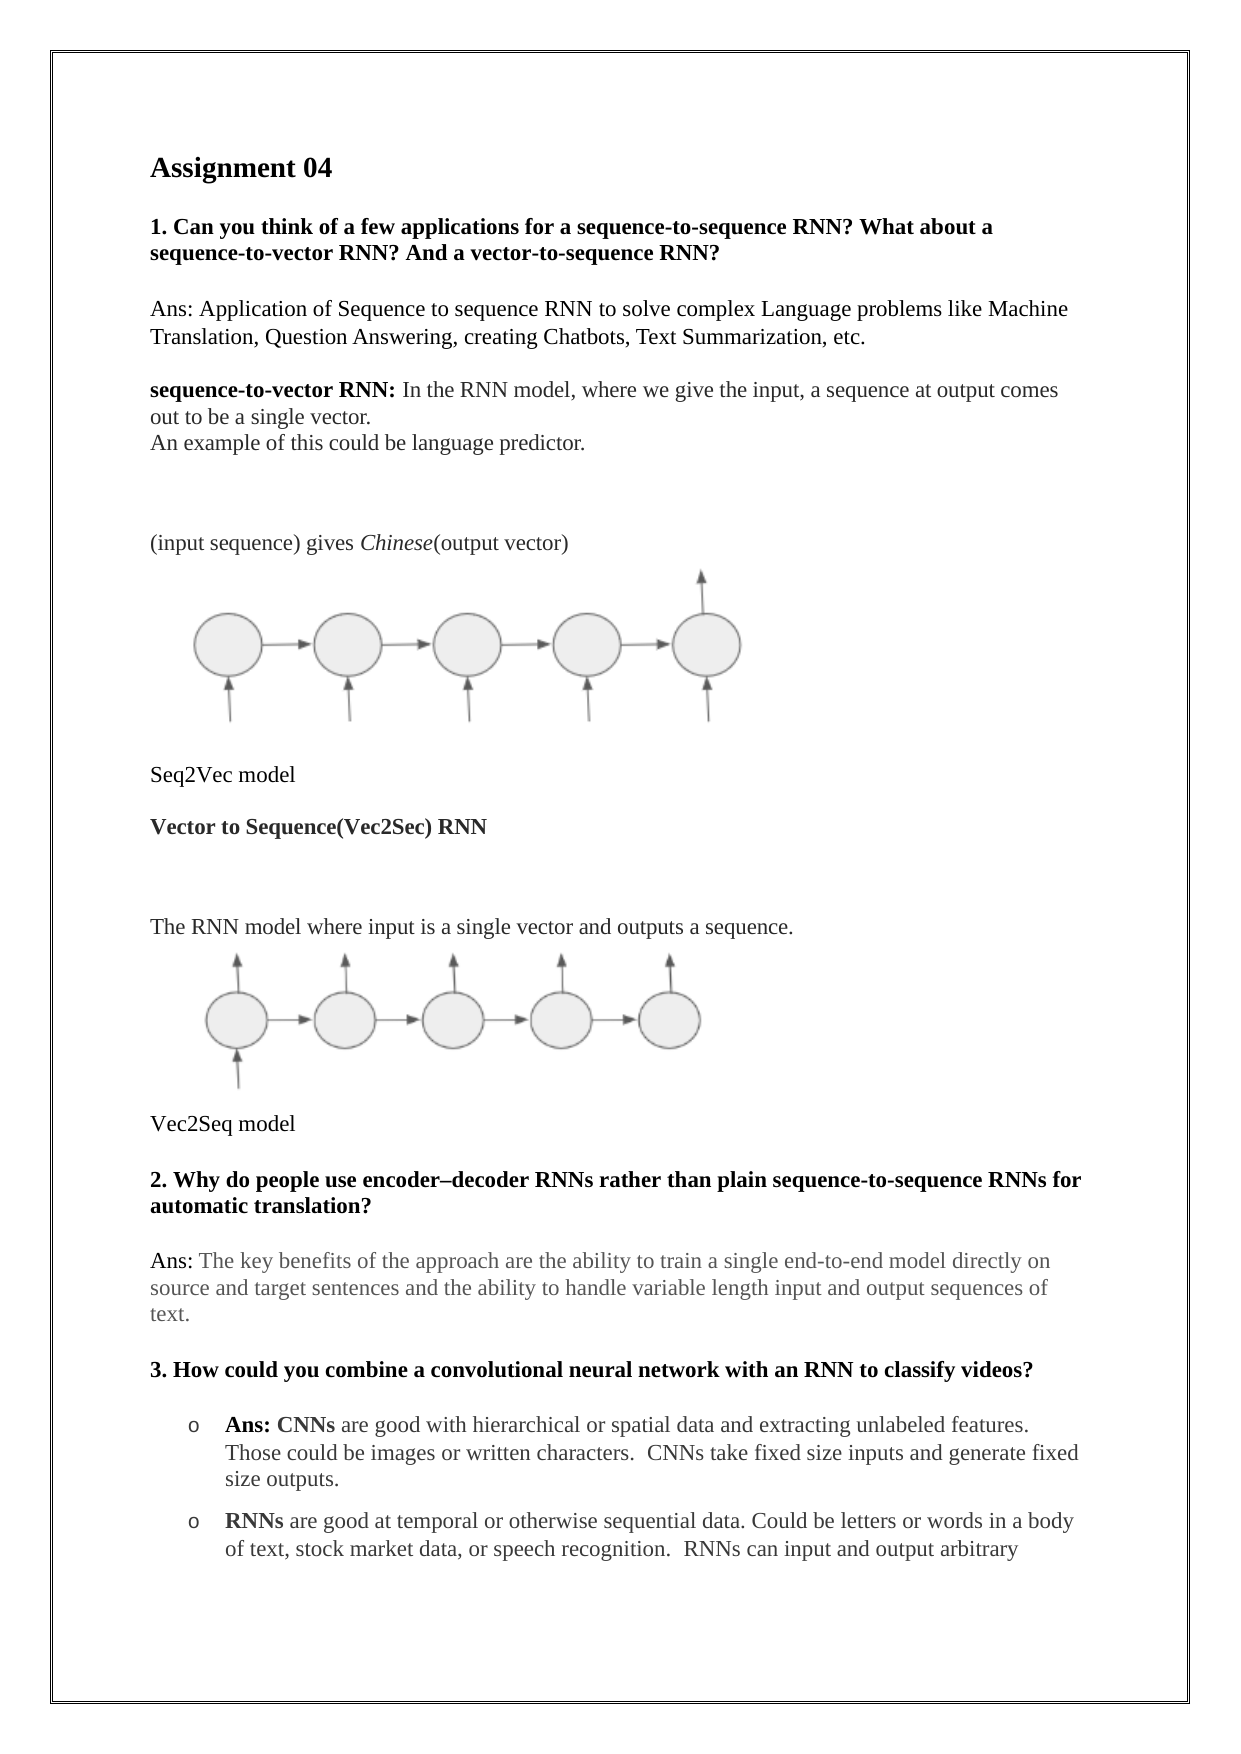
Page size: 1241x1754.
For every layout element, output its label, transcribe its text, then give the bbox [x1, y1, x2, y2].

text Vector to Sequence(Vec2Sec) RNN [150, 813, 1090, 840]
text Ans: Application of Sequence to sequence RNN to solve complex Language problems like Machine Translation, Question Answering, creating Chatbots, Text Summarization, etc. [150, 294, 1090, 349]
text Assignment 04 [150, 150, 1090, 183]
picture [150, 939, 738, 1111]
picture [150, 555, 797, 761]
text The RNN model where input is a single vector and outputs a sequence. [150, 890, 1090, 940]
text Seq2Vec model [150, 761, 1090, 787]
text Vec2Seq model [150, 1110, 1090, 1137]
list Ans: CNNs are good with hierarchical or spatial data and extracting unlabeled features. Those could be images or written characters. CNNs take fixed size inputs and generate fixed size outputs. [187, 1411, 1090, 1492]
text sequence-to-vector RNN: In the RNN model, where we give the input, a sequence at output comes out to be a single vector. An example of this could be language predictor. [150, 376, 1090, 456]
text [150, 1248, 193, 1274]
text (input sequence) gives Chinese(output vector) [150, 506, 1090, 556]
text 2. Why do people use encoder–decoder RNNs rather than plain sequence-to-sequence RNNs for automatic translation? [150, 1166, 1090, 1218]
text 3. How could you combine a convolutional neural network with an RNN to classify videos? [150, 1356, 1090, 1382]
text Ans: The key benefits of the approach are the ability to train a single end-to-end model directly on source and target sentences and the ability to handle variable length input and output sequences of text. [190, 1248, 1090, 1327]
text 1. Can you think of a few applications for a sequence-to-sequence RNN? What about a sequence-to-vector RNN? And a vector-to-sequence RNN? [150, 213, 1090, 265]
